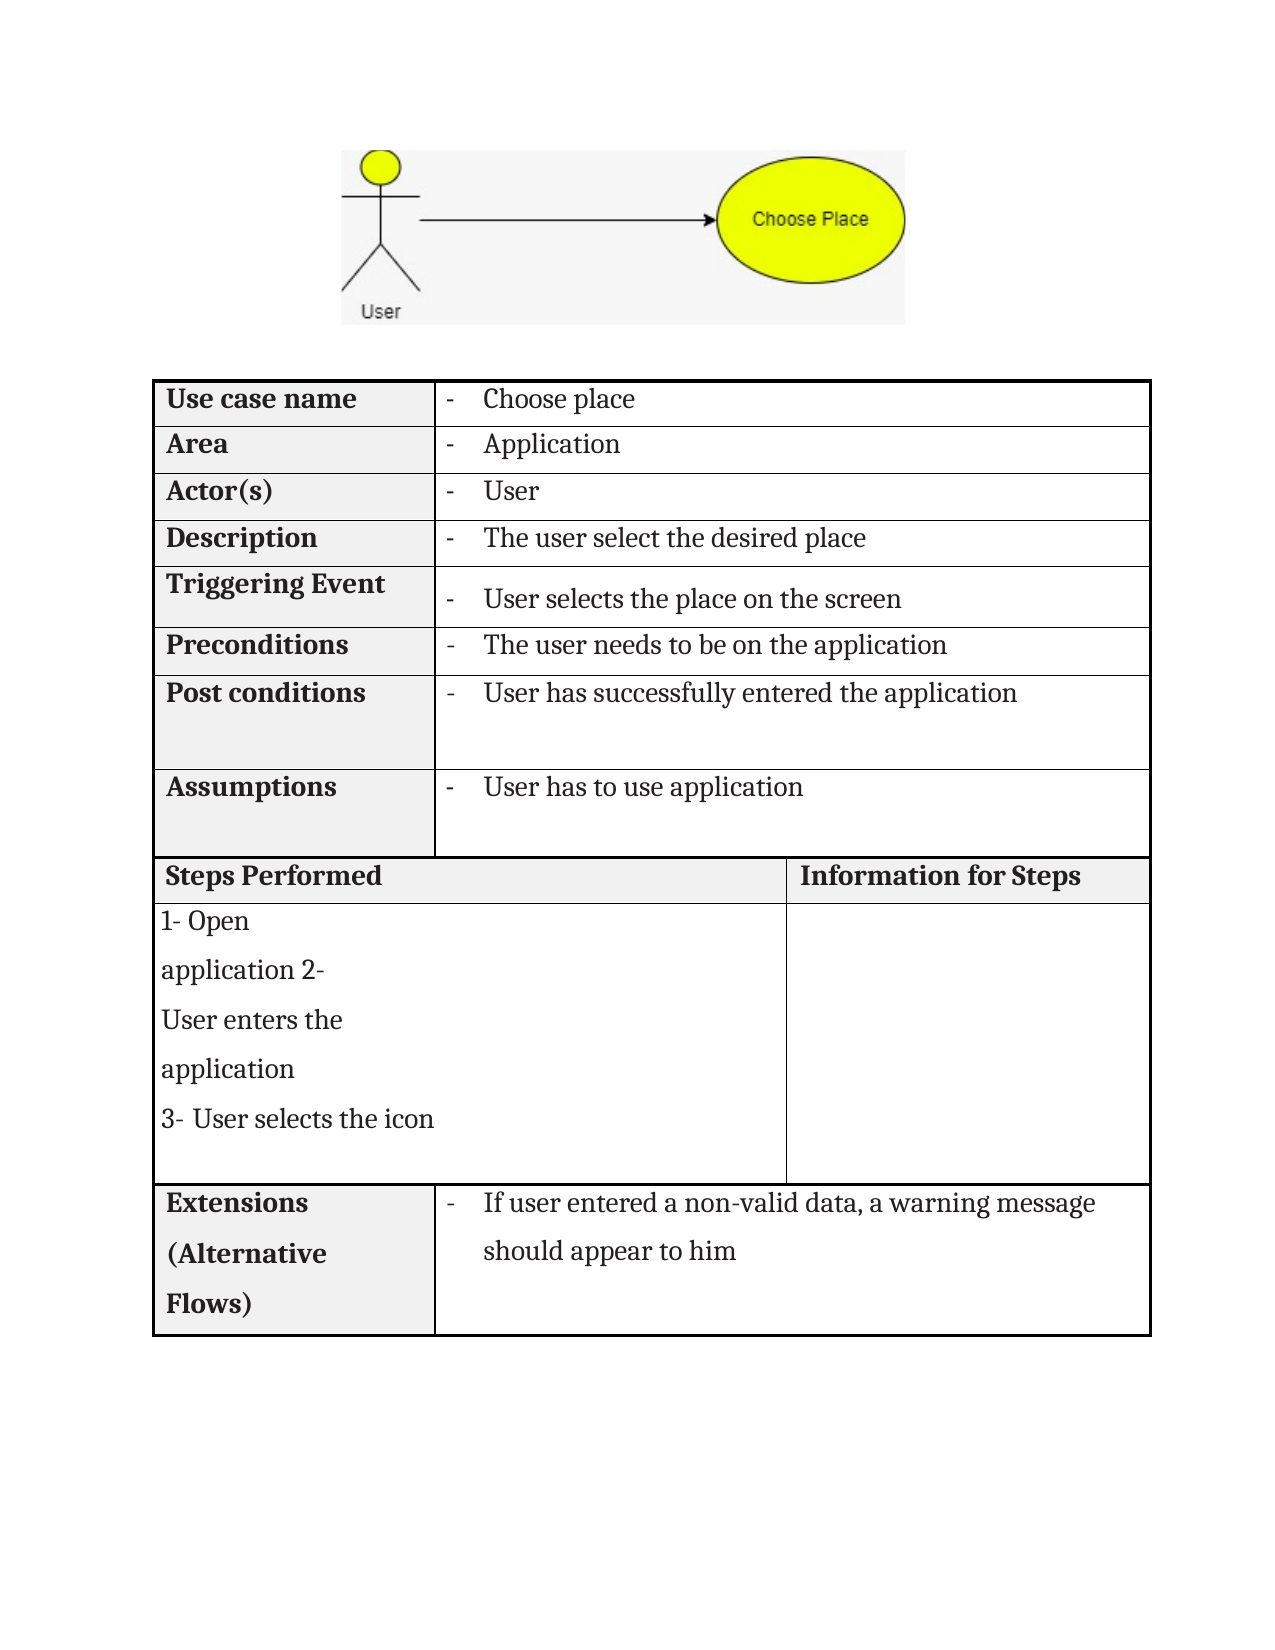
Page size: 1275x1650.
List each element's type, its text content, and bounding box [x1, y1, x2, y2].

table_cell - The user needs to be on the application [436, 628, 1149, 674]
table_cell Assumptions [155, 770, 434, 856]
table_cell User selects the place on the screen [436, 567, 1149, 627]
table_cell Post conditions [155, 676, 434, 768]
table_cell - If user entered a non-valid data, a warning message should appear to him [436, 1186, 1149, 1334]
table_cell Triggering Event [155, 567, 434, 627]
table_cell User [436, 474, 1149, 519]
table_cell Information for Steps [787, 859, 1149, 902]
table_cell [787, 904, 1149, 1183]
table_header Choose place [436, 383, 1149, 426]
table_cell User has to use application [436, 770, 1149, 856]
table_cell 1- Open application 2- User enters the application 3- User selects the icon [155, 904, 786, 1183]
table_cell Description [155, 521, 434, 566]
table_cell Extensions (Alternative Flows) [155, 1186, 434, 1334]
table_cell Preconditions [155, 628, 434, 674]
table_cell Steps Performed [155, 859, 786, 902]
table_cell Application [436, 427, 1149, 473]
table_cell The user select the desired place [436, 521, 1149, 566]
picture [341, 150, 906, 325]
table_cell Area [155, 427, 434, 473]
table_cell - User has successfully entered the application [436, 676, 1149, 768]
table_header Use case name [155, 383, 434, 426]
table_cell Actor(s) [155, 474, 434, 519]
